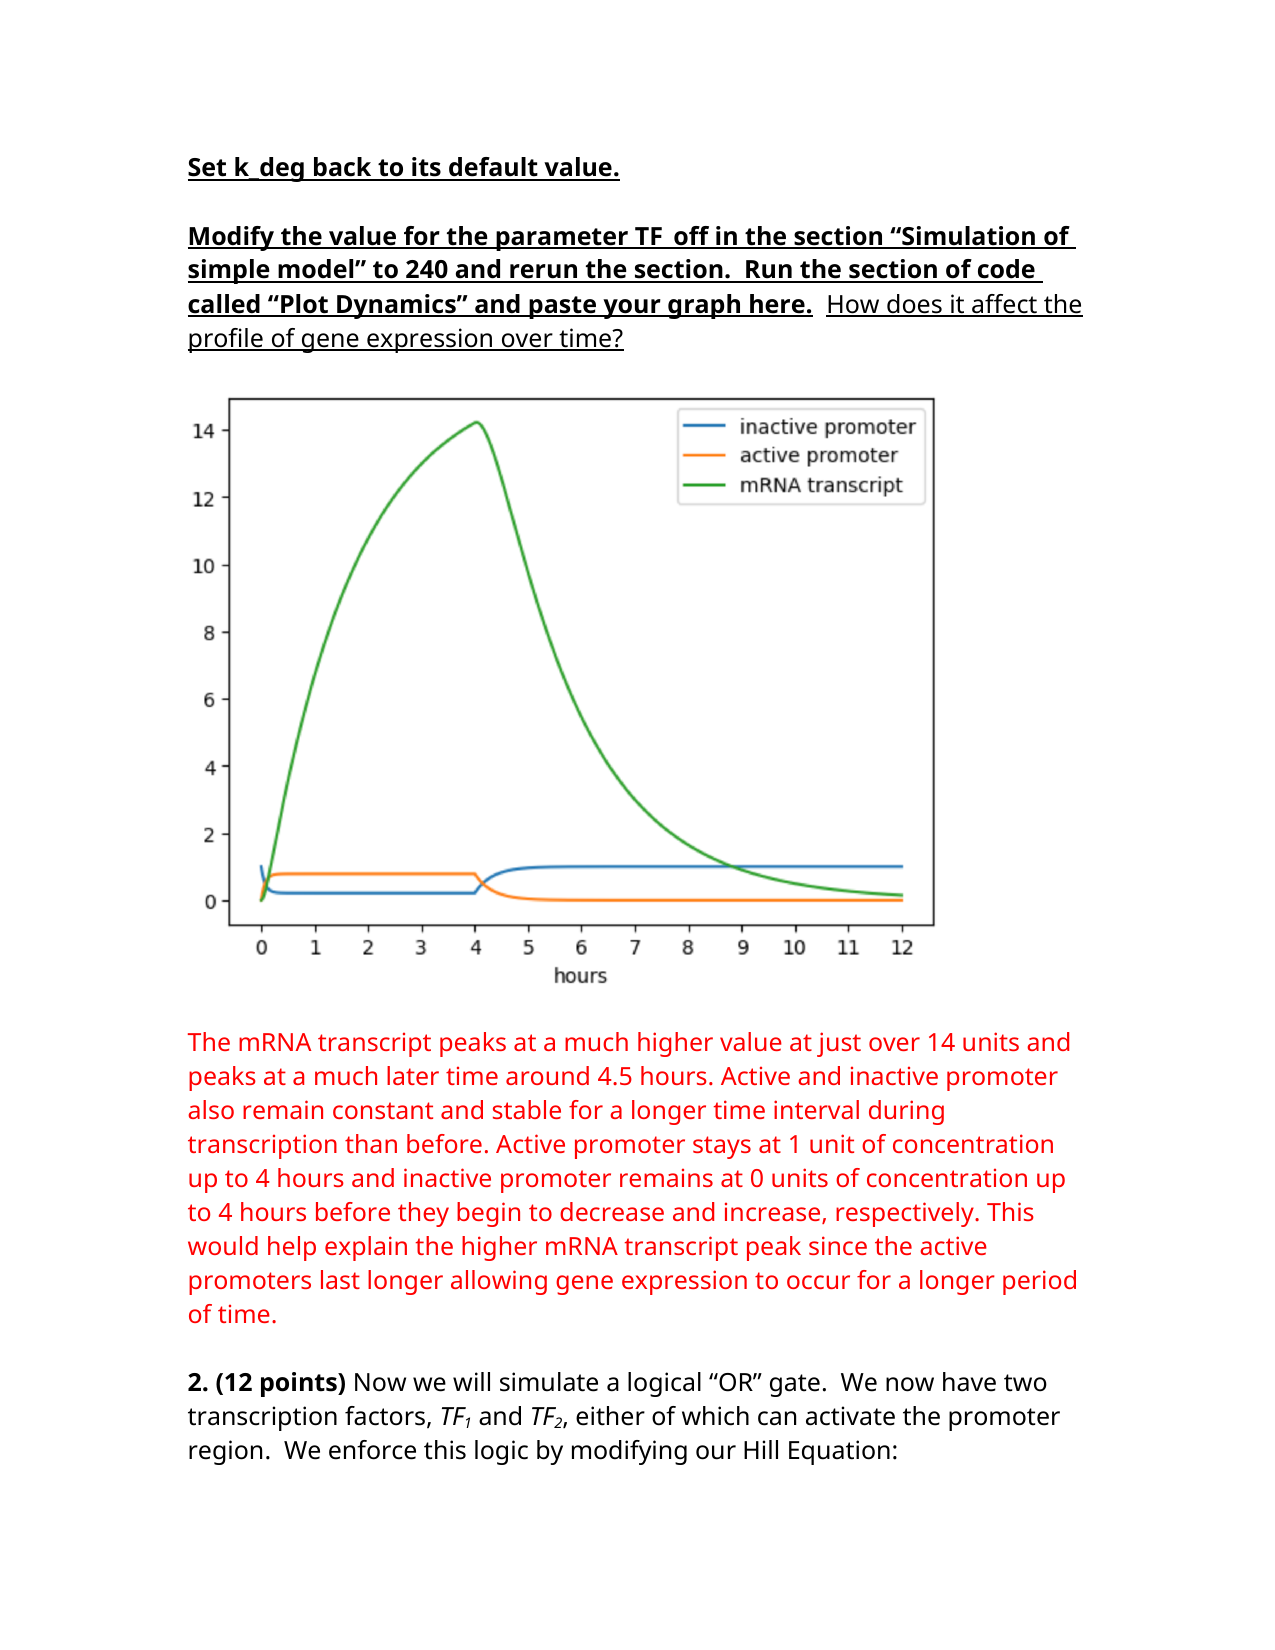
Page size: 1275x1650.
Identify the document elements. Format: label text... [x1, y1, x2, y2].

text The mRNA transcript peaks at a much higher value at just over 14 units and peaks at a much later time around 4.5 hours. Active and inactive promoter also remain constant and stable for a longer time interval during transcription than before. Active promoter stays at 1 unit of concentration up to 4 hours and inactive promoter remains at 0 units of concentration up to 4 hours before they begin to decrease and increase, respectively. This would help explain the higher mRNA transcript peak since the active promoters last longer allowing gene expression to occur for a longer period of time. [187, 1024, 1087, 1331]
text 2. (12 points) Now we will simulate a logical “OR” gate. We now have two transcription factors, TF1 and TF2, either of which can activate the promoter region. We enforce this logic by modifying our Hill Equation: [187, 1365, 1087, 1467]
text Set k_deg back to its default value. [187, 150, 1087, 184]
text Modify the value for the parameter TF_off in the section “Simulation of simple model” to 240 and rerun the section. Run the section of code called “Plot Dynamics” and paste your graph here. How does it affect the profile of gene expression over time? [187, 218, 1087, 354]
picture [187, 388, 944, 991]
